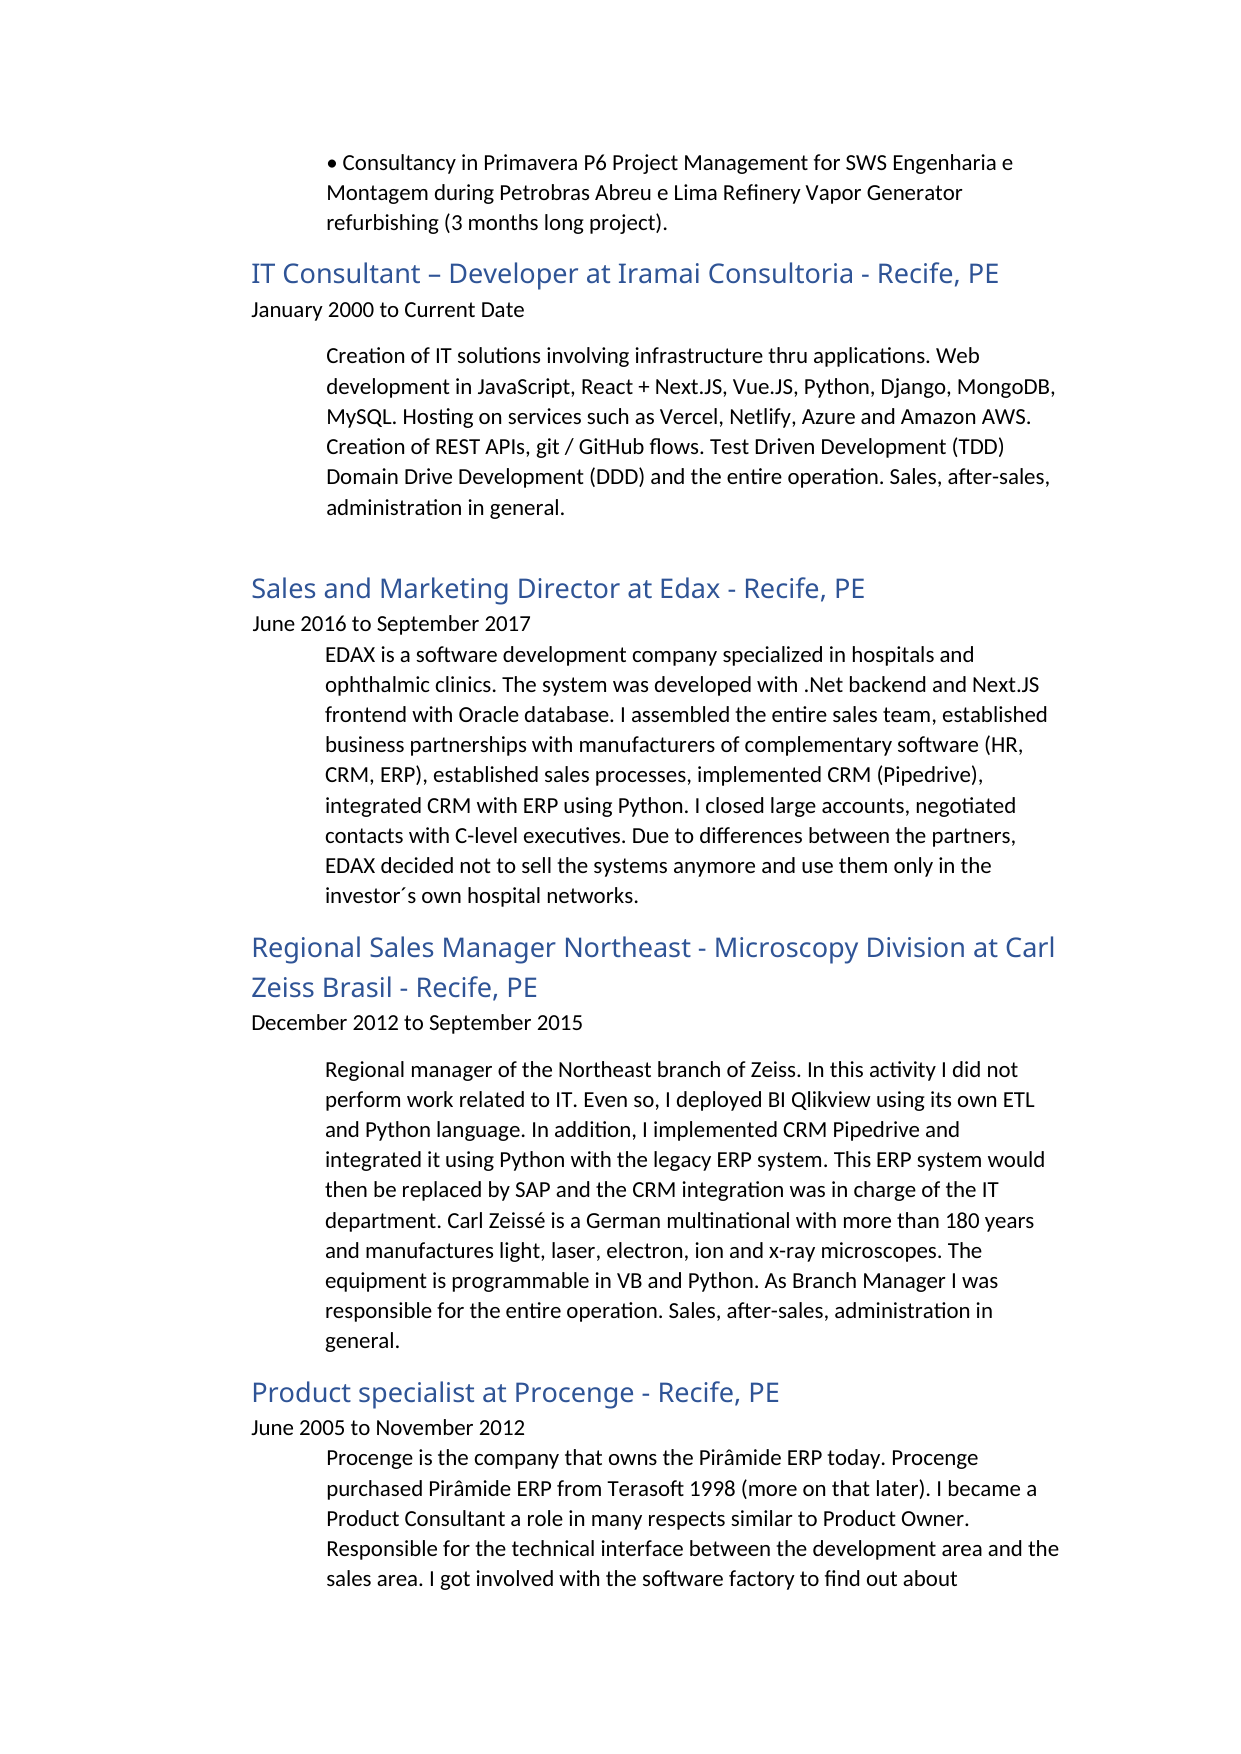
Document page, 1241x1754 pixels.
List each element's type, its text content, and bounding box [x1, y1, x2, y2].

list June 2016 to September 2017 [252, 609, 1063, 637]
subtitle Sales and Marketing Director at Edax - Recife, PE [177, 570, 1063, 607]
list • Consultancy in Primavera P6 Project Management for SWS Engenharia e Montagem during Petrobras Abreu e Lima Refinery Vapor Generator refurbishing (3 months long project). [326, 148, 1063, 236]
list Creation of IT solutions involving infrastructure thru applications. Web development in JavaScript, React + Next.JS, Vue.JS, Python, Django, MongoDB, MySQL. Hosting on services such as Vercel, Netlify, Azure and Amazon AWS. Creation of REST APIs, git / GitHub flows. Test Driven Development (TDD) Domain Drive Development (DDD) and the entire operation. Sales, after-sales, administration in general. [326, 342, 1063, 521]
subtitle Product specialist at Procenge - Recife, PE [251, 1373, 1063, 1410]
text Regional manager of the Northeast branch of Zeiss. In this activity I did not perform work related to IT. Even so, I deployed BI Qlikview using its own ETL and Python language. In addition, I implemented CRM Pipedrive and integrated it using Python with the legacy ERP system. This ERP system would then be replaced by SAP and the CRM integration was in charge of the IT department. Carl Zeissé is a German multinational with more than 180 years and manufactures light, laser, electron, ion and x-ray microscopes. The equipment is programmable in VB and Python. As Branch Manager I was responsible for the entire operation. Sales, after-sales, administration in general. [325, 1055, 1063, 1354]
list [326, 1443, 1063, 1592]
text January 2000 to Current Date [251, 295, 1063, 323]
list June 2005 to November 2012 [251, 1413, 1063, 1441]
subtitle IT Consultant – Developer at Iramai Consultoria - Recife, PE [251, 255, 1063, 292]
text December 2012 to September 2015 [251, 1008, 1063, 1036]
list EDAX is a software development company specialized in hospitals and ophthalmic clinics. The system was developed with .Net backend and Next.JS frontend with Oracle database. I assembled the entire sales team, established business partnerships with manufacturers of complementary software (HR, CRM, ERP), established sales processes, implemented CRM (Pipedrive), integrated CRM with ERP using Python. I closed large accounts, negotiated contacts with C-level executives. Due to differences between the partners, EDAX decided not to sell the systems anymore and use them only in the investor´s own hospital networks. [325, 640, 1063, 909]
subtitle Regional Sales Manager Northeast - Microscopy Division at Carl Zeiss Brasil - Recife, PE [251, 928, 1063, 1005]
